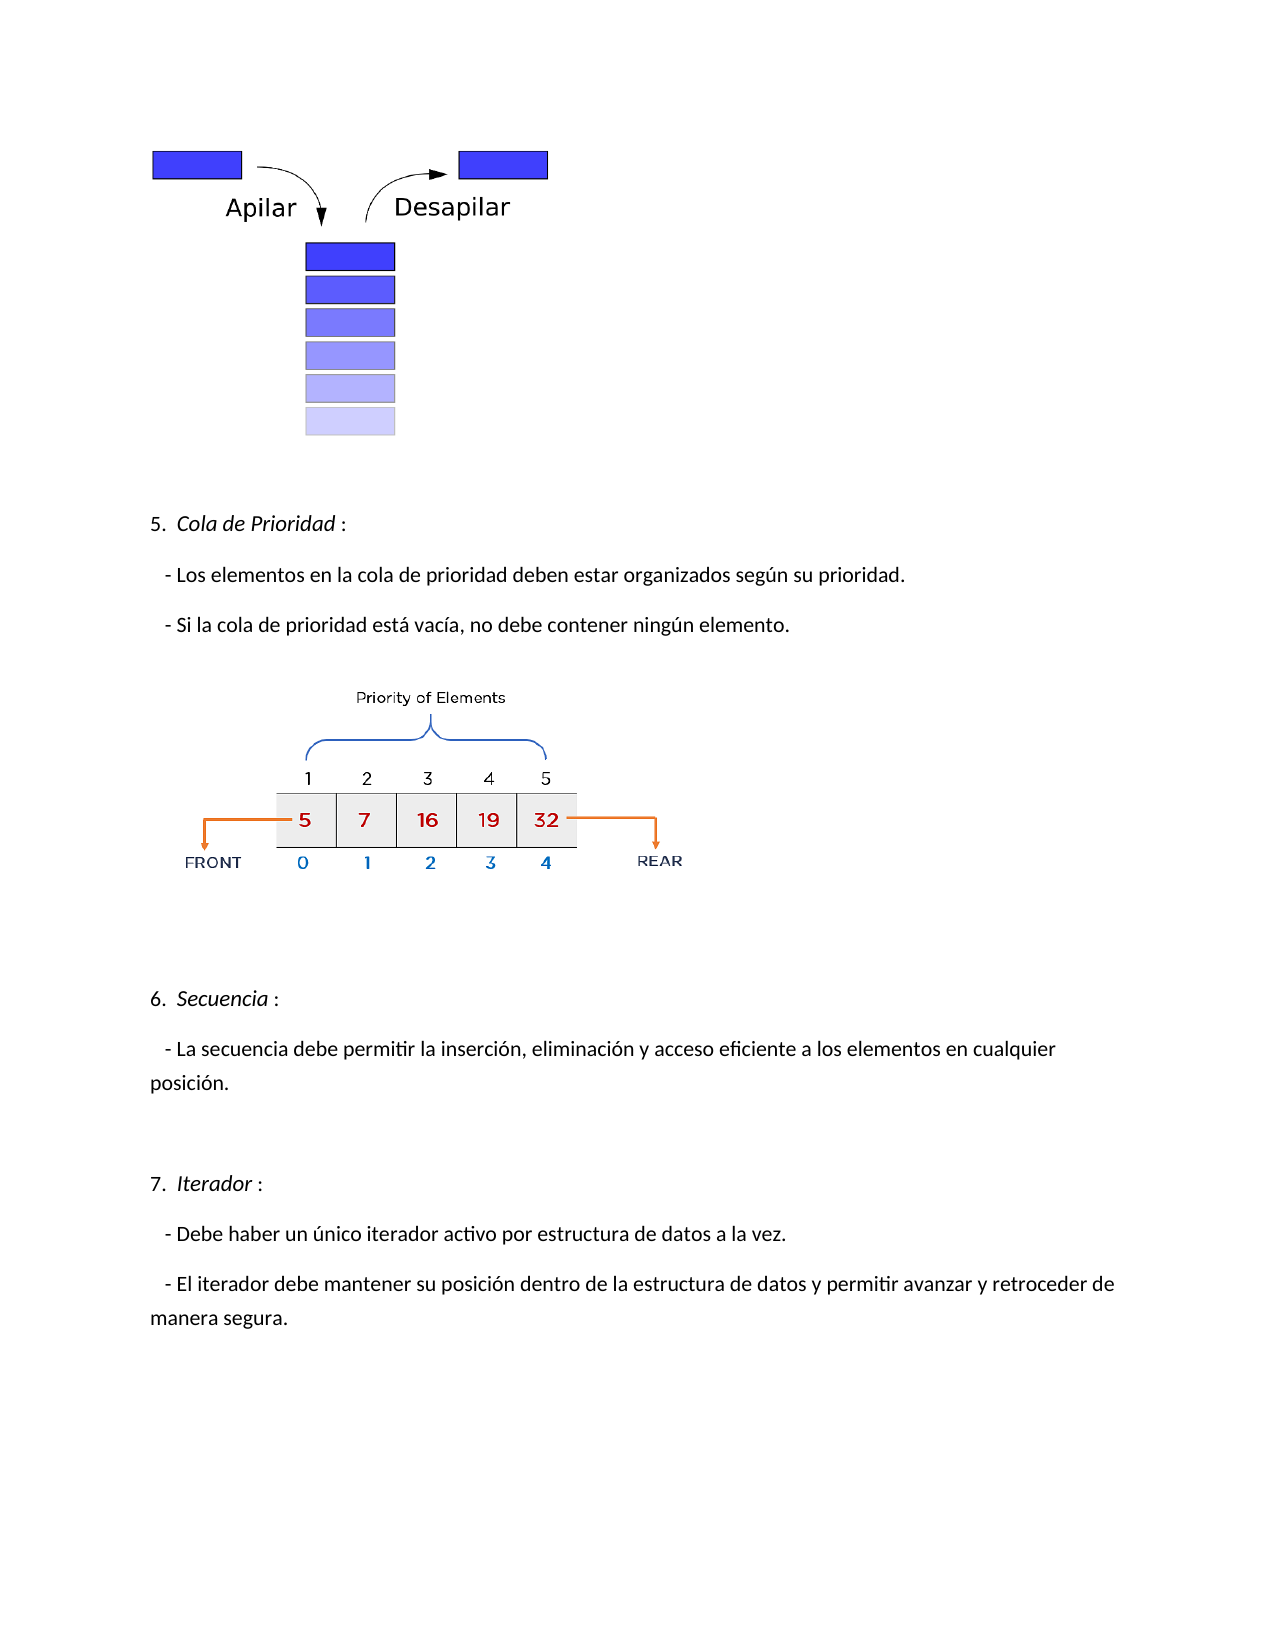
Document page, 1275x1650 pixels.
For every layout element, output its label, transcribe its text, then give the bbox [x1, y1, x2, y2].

text - Debe haber un único iterador activo por estructura de datos a la vez. [150, 1221, 1125, 1247]
text - Si la cola de prioridad está vacía, no debe contener ningún elemento. [150, 611, 1125, 638]
picture [150, 150, 549, 436]
text - El iterador debe mantener su posición dentro de la estructura de datos y permitir avanzar y retroceder de manera segura. [150, 1271, 1125, 1331]
text 6. Secuencia : [150, 984, 1125, 1012]
picture [150, 661, 714, 911]
text 7. Iterador : [150, 1169, 1125, 1197]
text - La secuencia debe permitir la inserción, eliminación y acceso eficiente a los elementos en cualquier posición. [150, 1036, 1125, 1096]
text - Los elementos en la cola de prioridad deben estar organizados según su prioridad. [150, 561, 1125, 588]
text 5. Cola de Prioridad : [150, 509, 1125, 537]
